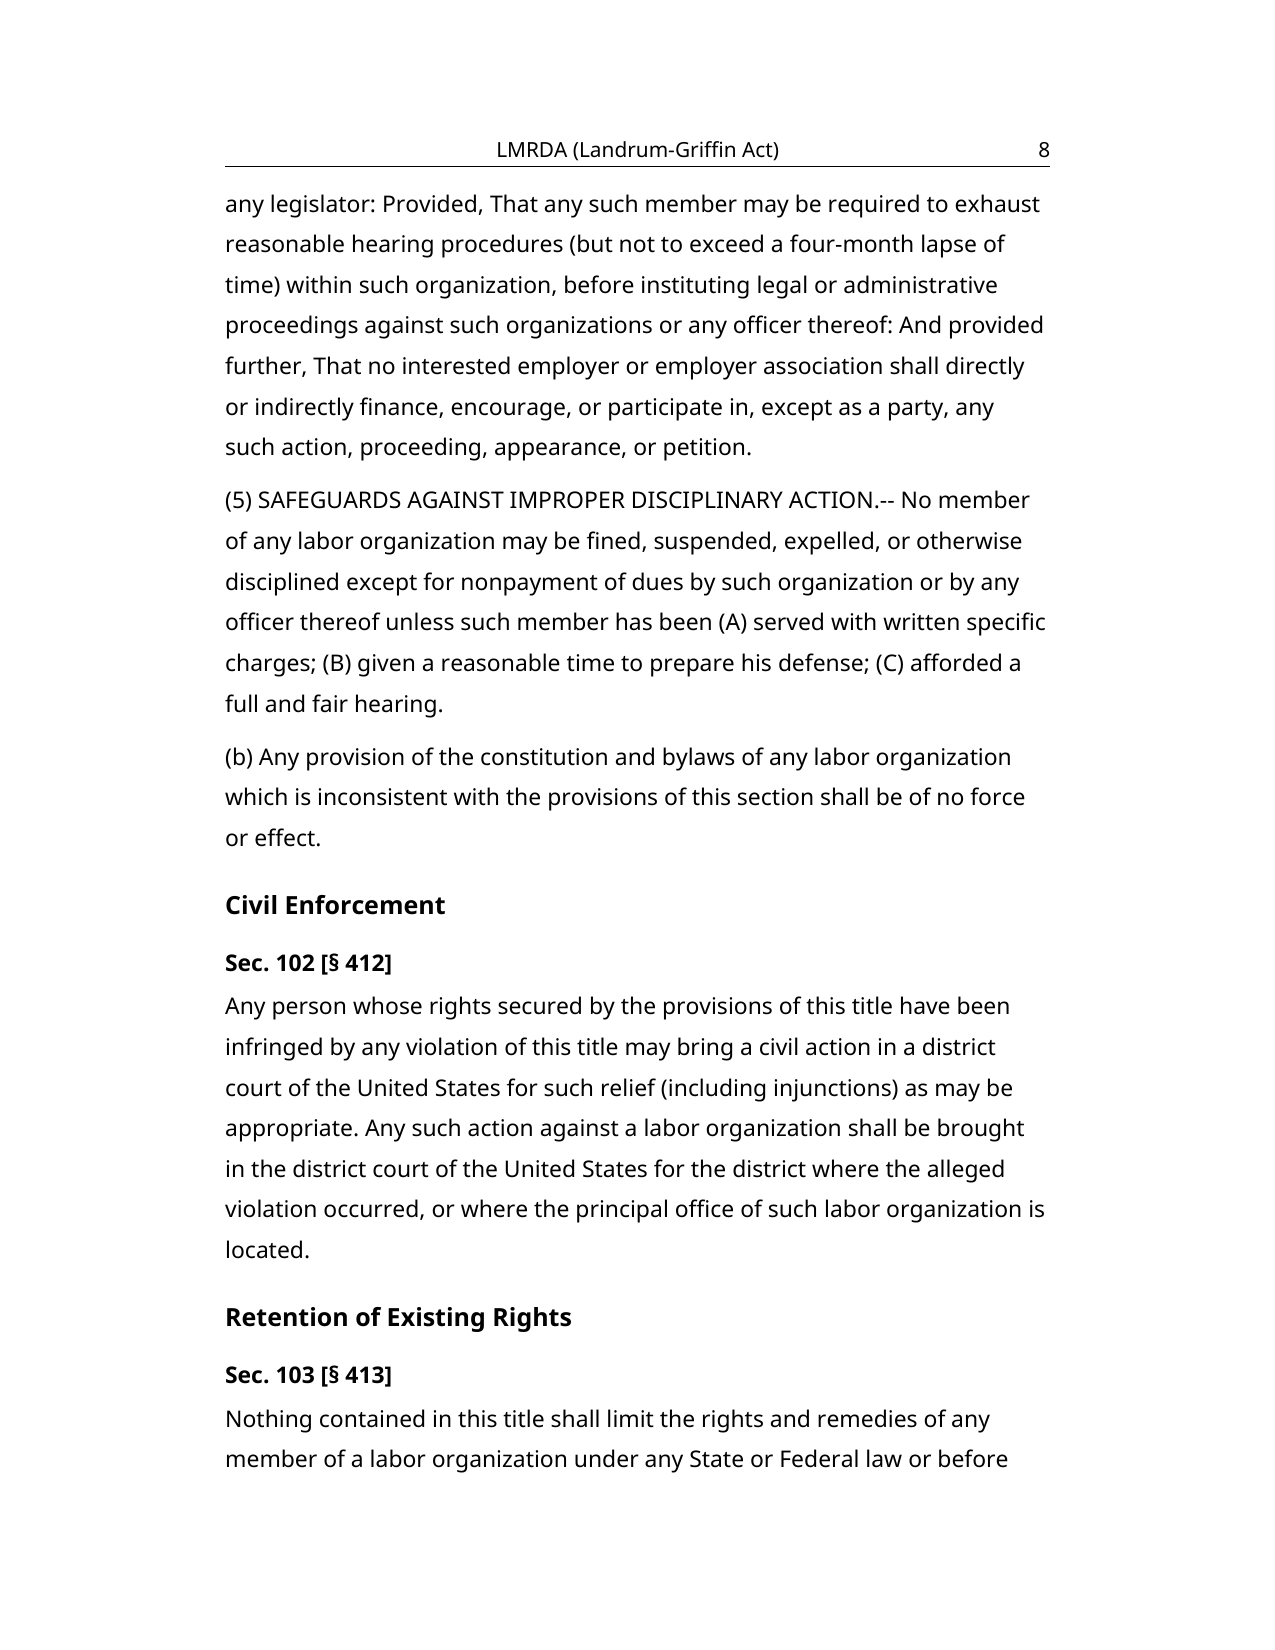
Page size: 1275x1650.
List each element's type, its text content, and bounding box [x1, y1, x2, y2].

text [225, 1402, 1050, 1474]
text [225, 187, 1050, 462]
subtitle Civil Enforcement [225, 887, 1050, 922]
text (b) Any provision of the constitution and bylaws of any labor organization which is inconsistent with the provisions of this section shall be of no force or effect. [225, 741, 1050, 853]
subtitle Sec. 103 [§ 413] [225, 1359, 1050, 1390]
text Any person whose rights secured by the provisions of this title have been infringed by any violation of this title may bring a civil action in a district court of the United States for such relief (including injunctions) as may be appropriate. Any such action against a labor organization shall be brought in the district court of the United States for the district where the alleged violation occurred, or where the principal office of such labor organization is located. [225, 990, 1050, 1265]
text (5) SAFEGUARDS AGAINST IMPROPER DISCIPLINARY ACTION.-- No member of any labor organization may be fined, suspended, expelled, or otherwise disciplined except for nonpayment of dues by such organization or by any officer thereof unless such member has been (A) served with written specific charges; (B) given a reasonable time to prepare his defense; (C) afforded a full and fair hearing. [225, 484, 1050, 719]
subtitle Retention of Existing Rights [225, 1300, 1050, 1334]
subtitle Sec. 102 [§ 412] [225, 947, 1050, 978]
